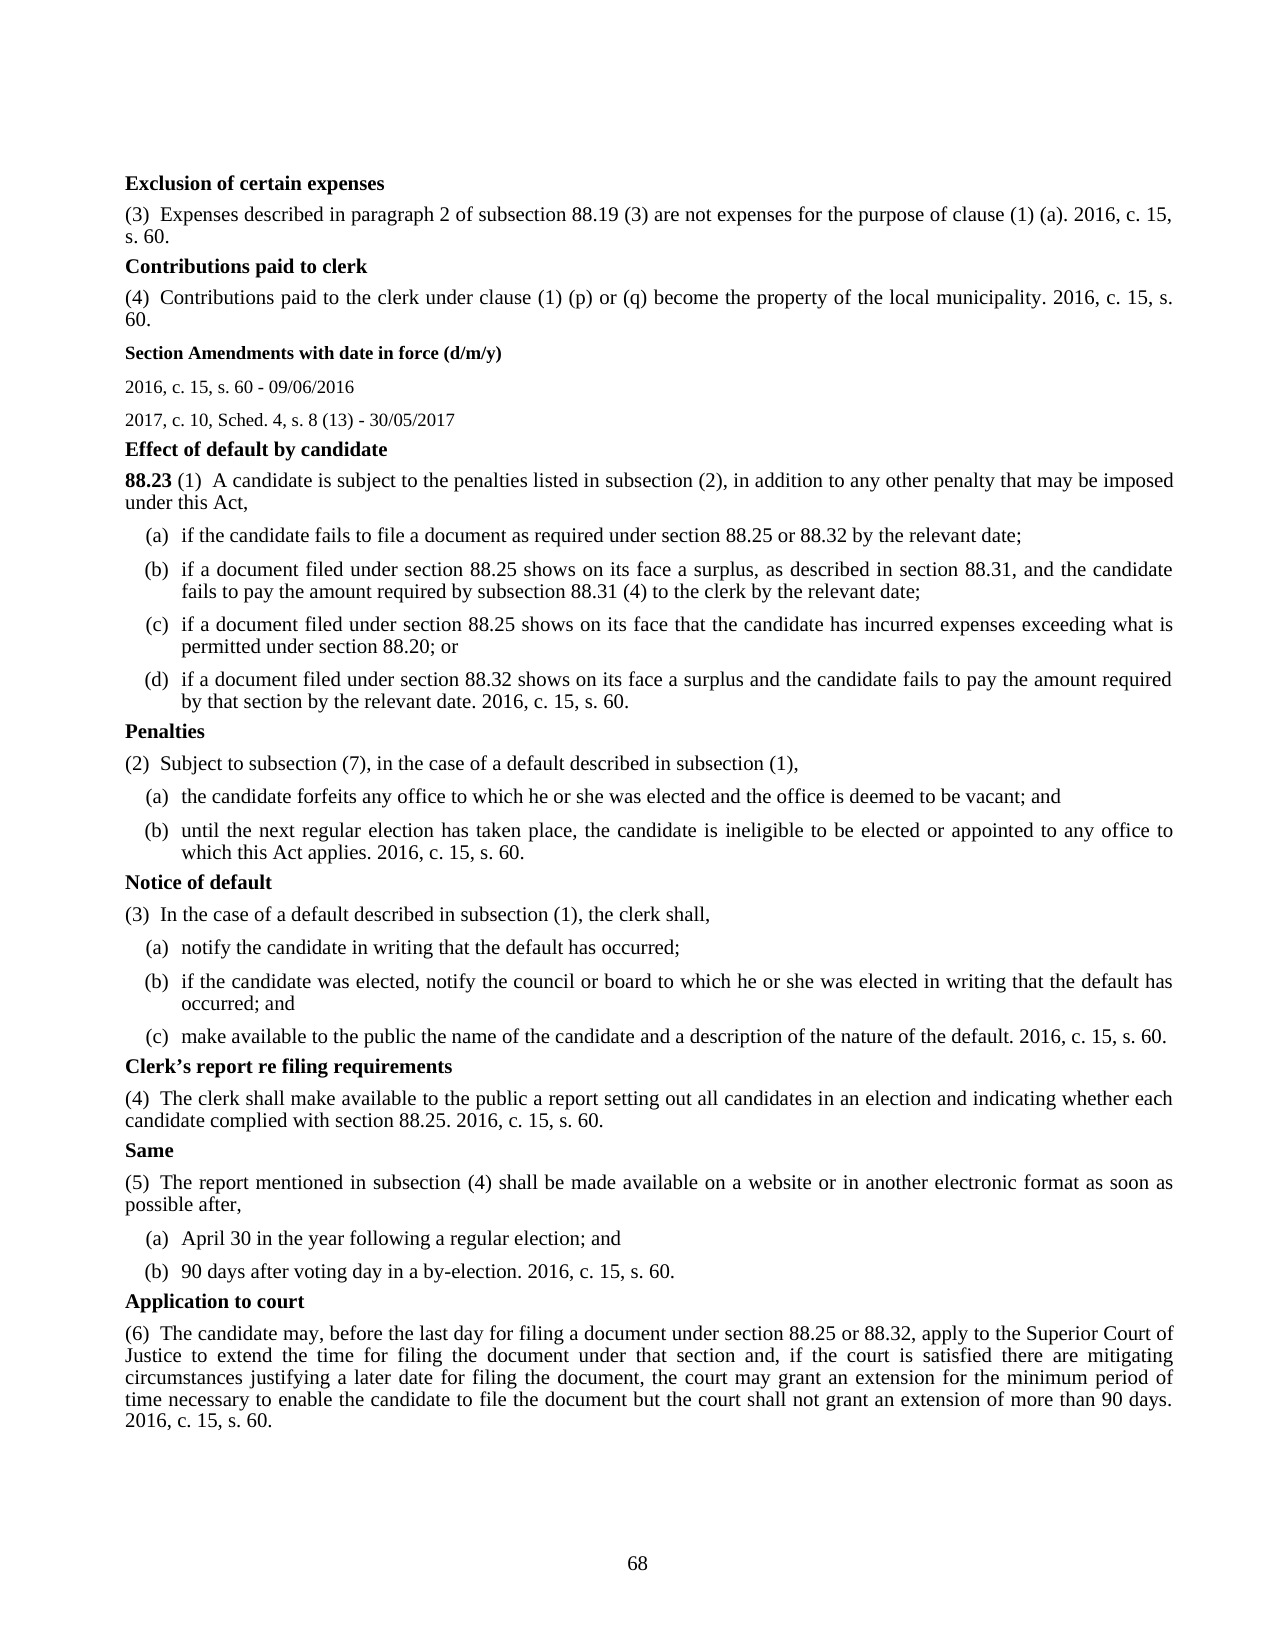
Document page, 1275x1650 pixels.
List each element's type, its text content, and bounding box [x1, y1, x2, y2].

text (a) the candidate forfeits any office to which he or she was elected and the office is deemed to be vacant; and [125, 787, 1175, 808]
text (a) notify the candidate in writing that the default has occurred; [125, 937, 1175, 959]
text Penalties [125, 723, 1175, 742]
text (3) Expenses described in paragraph 2 of subsection 88.19 (3) are not expenses for the purpose of clause (1) (a). 2016, c. 15, s. 60. [125, 204, 1175, 248]
text (c) if a document filed under section 88.25 shows on its face that the candidate has incurred expenses exceeding what is permitted under section 88.20; or [125, 614, 1175, 657]
text Section Amendments with date in force (d/m/y) [125, 342, 1175, 364]
text (b) if the candidate was elected, notify the council or board to which he or she was elected in writing that the default has occurred; and [125, 971, 1175, 1014]
text 2017, c. 10, Sched. 4, s. 8 (13) - 30/05/2017 [125, 409, 1175, 431]
text (b) until the next regular election has taken place, the candidate is ineligible to be elected or appointed to any office to which this Act applies. 2016, c. 15, s. 60. [125, 820, 1175, 863]
text (2) Subject to subsection (7), in the case of a default described in subsection (1), [125, 753, 1175, 775]
text (3) In the case of a default described in subsection (1), the clerk shall, [125, 904, 1175, 926]
text (4) Contributions paid to the clerk under clause (1) (p) or (q) become the property of the local municipality. 2016, c. 15, s. 60. [125, 287, 1175, 331]
text 2016, c. 15, s. 60 - 09/06/2016 [125, 376, 1175, 397]
text (5) The report mentioned in subsection (4) shall be made available on a website or in another electronic format as soon as possible after, [125, 1172, 1175, 1216]
text 88.23 (1) A candidate is subject to the penalties listed in subsection (2), in addition to any other penalty that may be imposed under this Act, [125, 470, 1175, 514]
text (a) April 30 in the year following a regular election; and [125, 1227, 1175, 1249]
text Notice of default [125, 874, 1175, 893]
text (a) if the candidate fails to file a document as required under section 88.25 or 88.32 by the relevant date; [125, 526, 1175, 547]
text Application to court [125, 1293, 1175, 1312]
text (6) The candidate may, before the last day for filing a document under section 88.25 or 88.32, apply to the Superior Court of Justice to extend the time for filing the document under that section and, if the court is satisfied there are mitigating circumstances justifying a later date for filing the document, the court may grant an extension for the minimum period of time necessary to enable the candidate to file the document but the court shall not grant an extension of more than 90 days. 2016, c. 15, s. 60. [125, 1323, 1175, 1432]
text (c) make available to the public the name of the candidate and a description of the nature of the default. 2016, c. 15, s. 60. [125, 1026, 1175, 1048]
text Contributions paid to clerk [125, 258, 1175, 277]
text Exclusion of certain expenses [125, 175, 1175, 194]
text Same [125, 1143, 1175, 1161]
text (4) The clerk shall make available to the public a report setting out all candidates in an election and indicating whether each candidate complied with section 88.25. 2016, c. 15, s. 60. [125, 1088, 1175, 1132]
text (d) if a document filed under section 88.32 shows on its face a surplus and the candidate fails to pay the amount required by that section by the relevant date. 2016, c. 15, s. 60. [125, 669, 1175, 713]
text (b) if a document filed under section 88.25 shows on its face a surplus, as described in section 88.31, and the candidate fails to pay the amount required by subsection 88.31 (4) to the clerk by the relevant date; [125, 559, 1175, 602]
text Effect of default by candidate [125, 441, 1175, 460]
text Clerk’s report re filing requirements [125, 1058, 1175, 1077]
text (b) 90 days after voting day in a by-election. 2016, c. 15, s. 60. [125, 1261, 1175, 1283]
